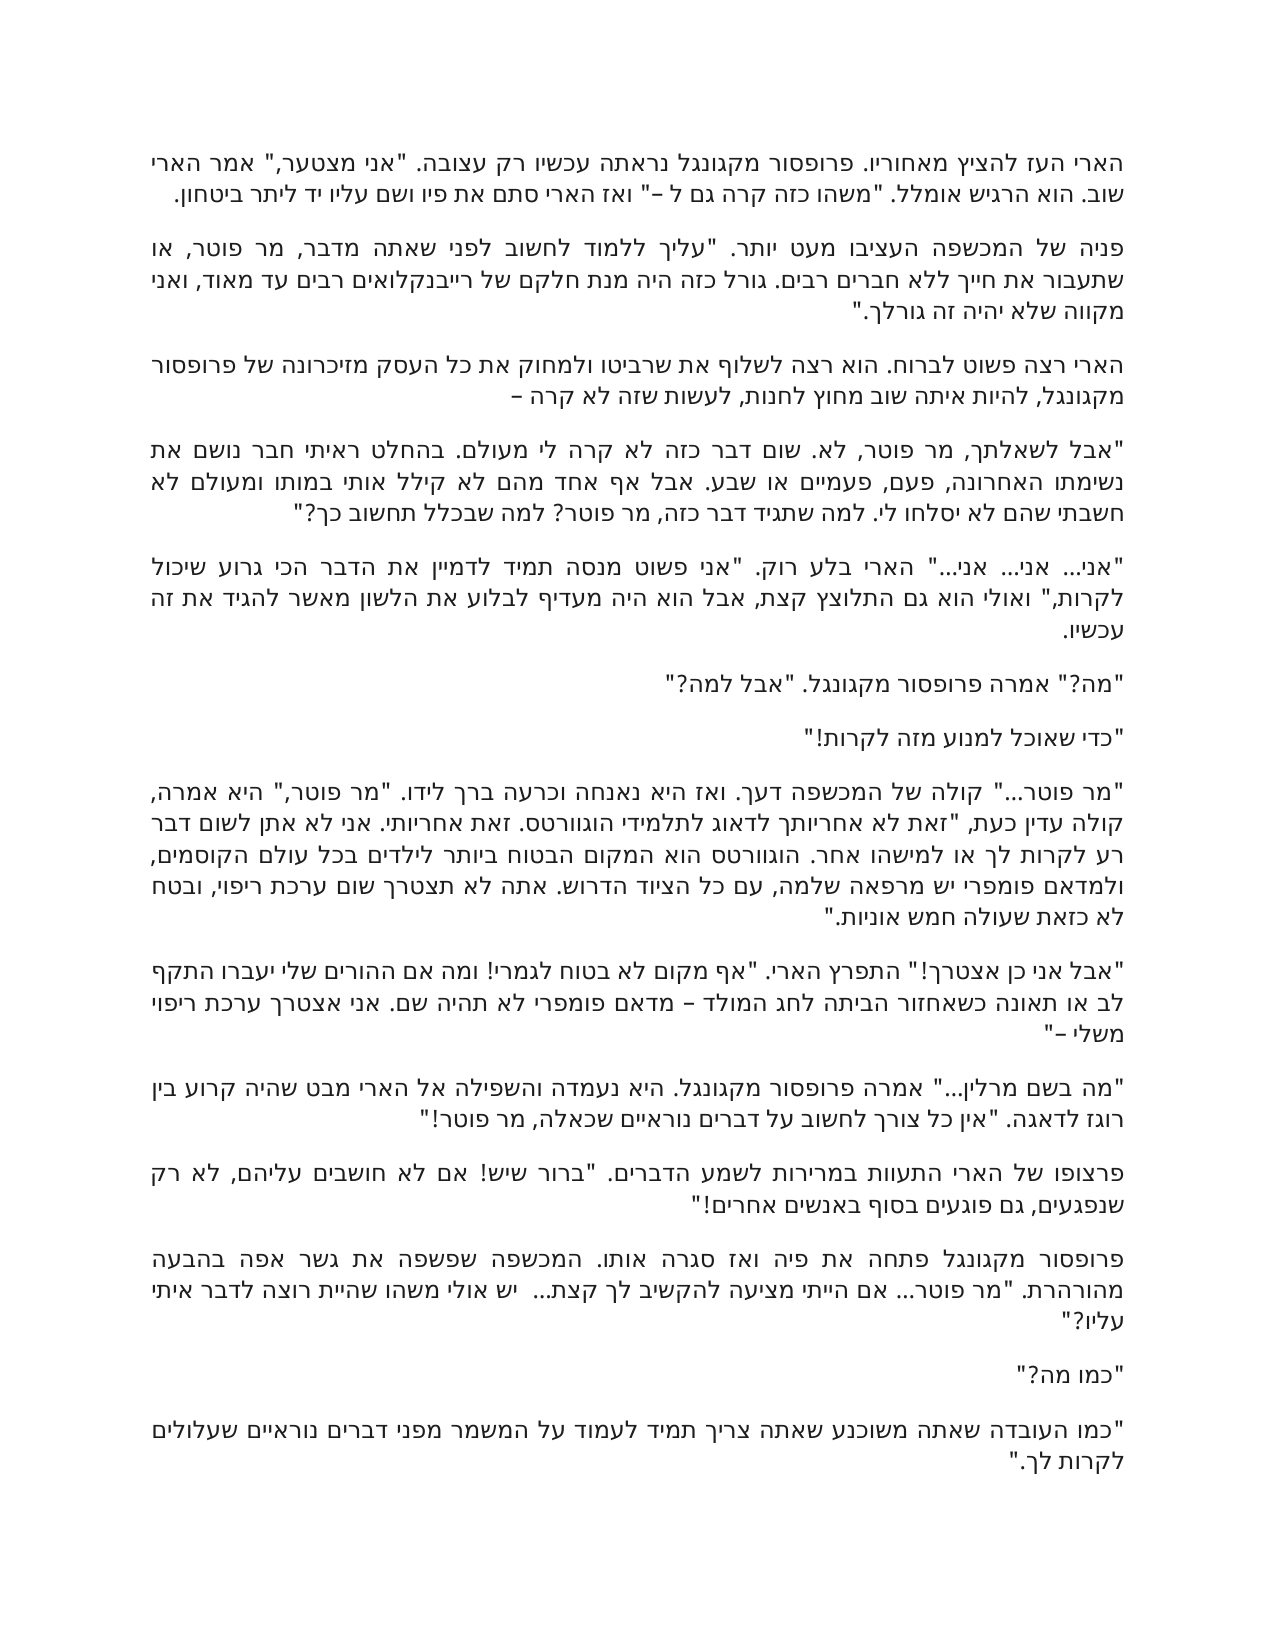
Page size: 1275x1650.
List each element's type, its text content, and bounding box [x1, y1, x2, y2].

text "מר פוטר…" קולה של המכשפה דעך. ואז היא נאנחה וכרעה ברך לידו. "מר פוטר," היא אמרה, קולה עדין כעת, "זאת לא אחריותך לדאוג לתלמידי הוגוורטס. זאת אחריותי. אני לא אתן לשום דבר רע לקרות לך או למישהו אחר. הוגוורטס הוא המקום הבטוח ביותר לילדים בכל עולם הקוסמים, ולמדאם פומפרי יש מרפאה שלמה, עם כל הציוד הדרוש. אתה לא תצטרך שום ערכת ריפוי, ובטח לא כזאת שעולה חמש אוניות." [150, 779, 1125, 935]
text "כדי שאוכל למנוע מזה לקרות!" [150, 725, 1125, 756]
text פרופסור מקגונגל פתחה את פיה ואז סגרה אותו. המכשפה שפשפה את גשר אפה בהבעה מהורהרת. "מר פוטר… אם הייתי מציעה להקשיב לך קצת… יש אולי משהו שהיית רוצה לדבר איתי עליו?" [150, 1246, 1125, 1339]
text "מה בשם מרלין…" אמרה פרופסור מקגונגל. היא נעמדה והשפילה אל הארי מבט שהיה קרוע בין רוגז לדאגה. "אין כל צורך לחשוב על דברים נוראיים שכאלה, מר פוטר!" [150, 1075, 1125, 1137]
text פניה של המכשפה העציבו מעט יותר. "עליך ללמוד לחשוב לפני שאתה מדבר, מר פוטר, או שתעבור את חייך ללא חברים רבים. גורל כזה היה מנת חלקם של רייבנקלואים רבים עד מאוד, ואני מקווה שלא יהיה זה גורלך." [150, 235, 1125, 329]
text "אבל אני כן אצטרך!" התפרץ הארי. "אף מקום לא בטוח לגמרי! ומה אם ההורים שלי יעברו התקף לב או תאונה כשאחזור הביתה לחג המולד – מדאם פומפרי לא תהיה שם. אני אצטרך ערכת ריפוי משלי –" [150, 958, 1125, 1052]
text הארי העז להציץ מאחוריו. פרופסור מקגונגל נראתה עכשיו רק עצובה. "אני מצטער," אמר הארי שוב. הוא הרגיש אומלל. "משהו כזה קרה גם ל –" ואז הארי סתם את פיו ושם עליו יד ליתר ביטחון. [150, 150, 1125, 212]
text "אני… אני… אני…" הארי בלע רוק. "אני פשוט מנסה תמיד לדמיין את הדבר הכי גרוע שיכול לקרות," ואולי הוא גם התלוצץ קצת, אבל הוא היה מעדיף לבלוע את הלשון מאשר להגיד את זה עכשיו. [150, 554, 1125, 648]
text "מה?" אמרה פרופסור מקגונגל. "אבל למה?" [150, 671, 1125, 702]
text "כמו מה?" [150, 1362, 1125, 1394]
text פרצופו של הארי התעוות במרירות לשמע הדברים. "ברור שיש! אם לא חושבים עליהם, לא רק שנפגעים, גם פוגעים בסוף באנשים אחרים!" [150, 1160, 1125, 1223]
text "כמו העובדה שאתה משוכנע שאתה צריך תמיד לעמוד על המשמר מפני דברים נוראיים שעלולים לקרות לך." [150, 1417, 1125, 1479]
text "אבל לשאלתך, מר פוטר, לא. שום דבר כזה לא קרה לי מעולם. בהחלט ראיתי חבר נושם את נשימתו האחרונה, פעם, פעמיים או שבע. אבל אף אחד מהם לא קילל אותי במותו ומעולם לא חשבתי שהם לא יסלחו לי. למה שתגיד דבר כזה, מר פוטר? למה שבכלל תחשוב כך?" [150, 437, 1125, 531]
text הארי רצה פשוט לברוח. הוא רצה לשלוף את שרביטו ולמחוק את כל העסק מזיכרונה של פרופסור מקגונגל, להיות איתה שוב מחוץ לחנות, לעשות שזה לא קרה – [150, 352, 1125, 414]
